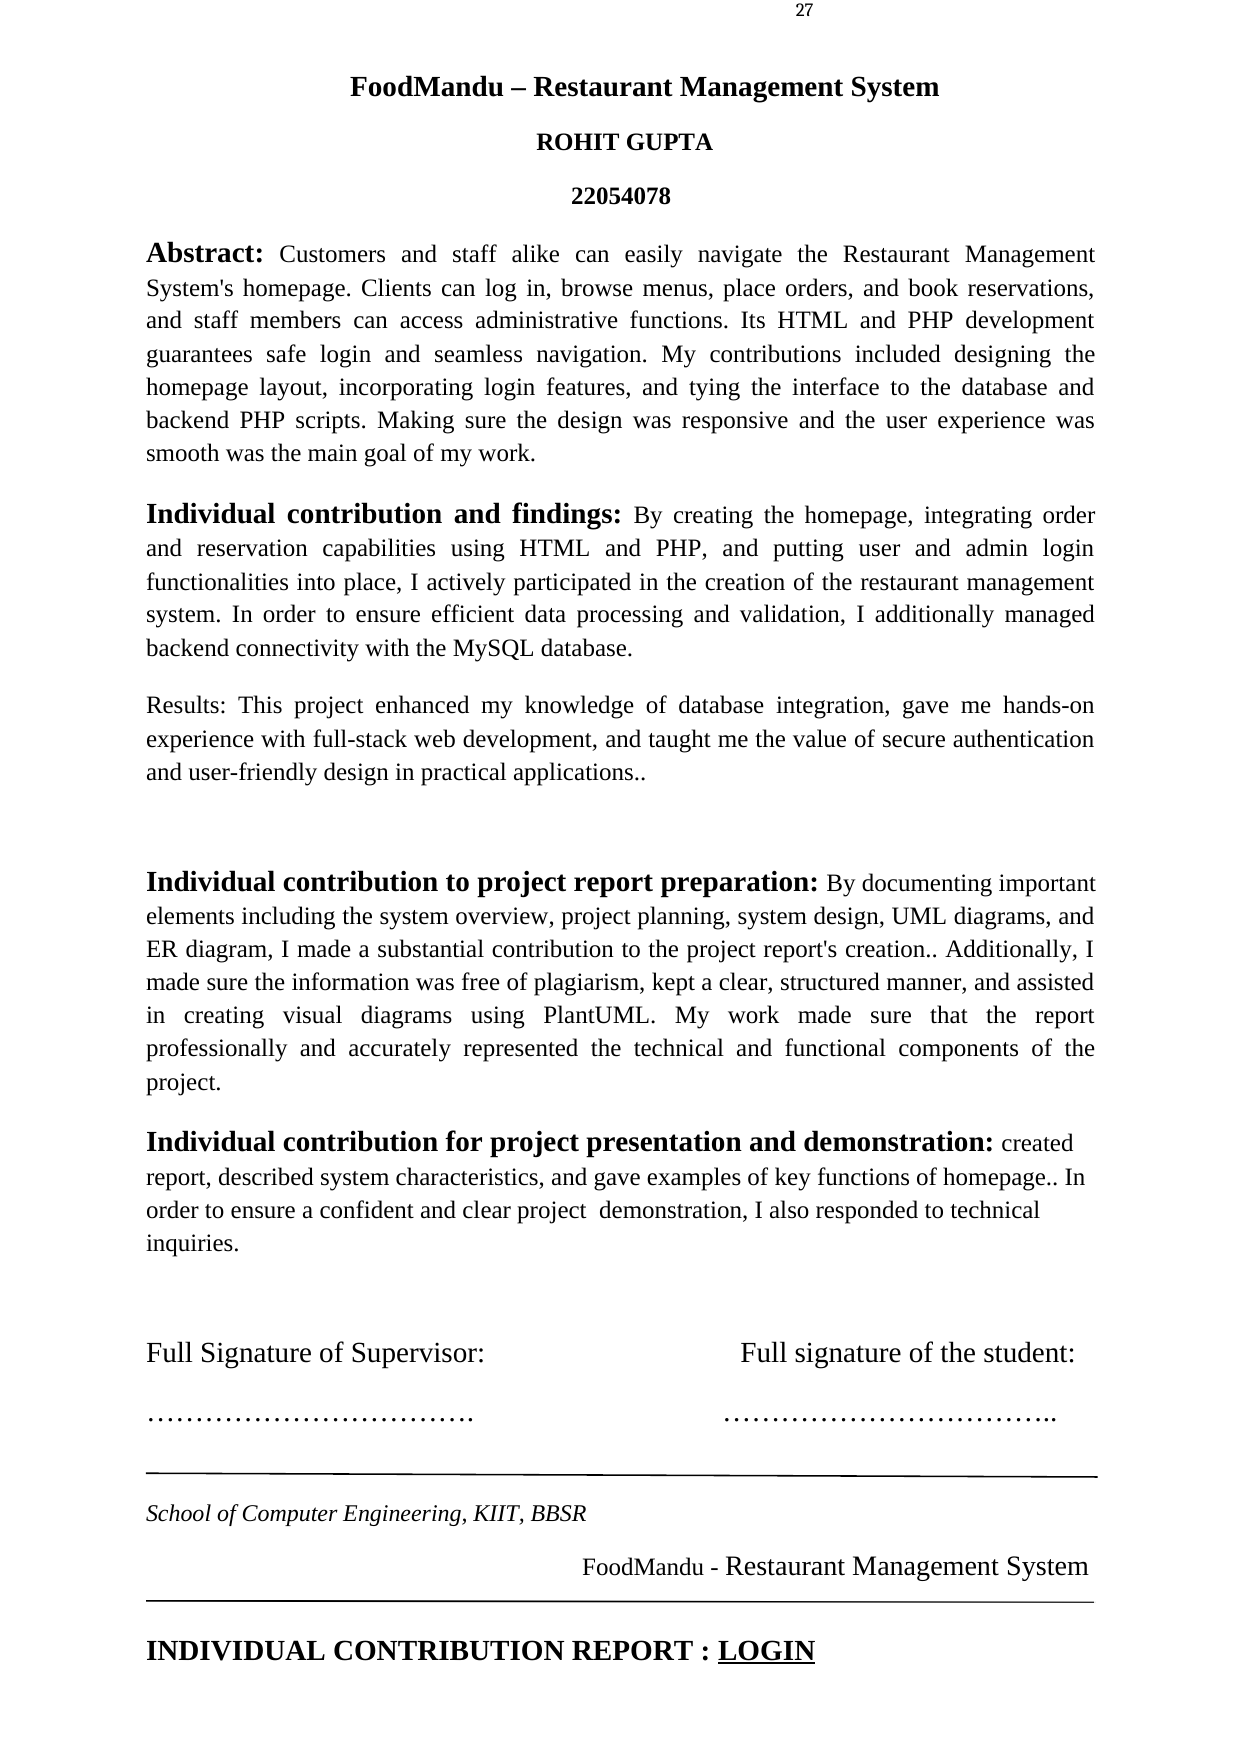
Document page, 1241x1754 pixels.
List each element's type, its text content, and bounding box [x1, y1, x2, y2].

text 22054078 [146, 181, 1096, 210]
text Individual contribution for project presentation and demonstration: created report, described system characteristics, and gave examples of key functions of homepage.. In order to ensure a confident and clear project demonstration, I also responded to technical inquiries. [146, 1124, 1096, 1257]
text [146, 69, 1096, 102]
text Individual contribution to project report preparation: By documenting important elements including the system overview, project planning, system design, UML diagrams, and ER diagram, I made a substantial contribution to the project report's creation.. Additionally, I made sure the information was free of plagiarism, kept a clear, structured manner, and assisted in creating visual diagrams using PlantUML. My work made sure that the report professionally and accurately represented the technical and functional components of the project. [146, 864, 1096, 1095]
text Individual contribution and findings: By creating the homepage, integrating order and reservation capabilities using HTML and PHP, and putting user and admin login functionalities into place, I actively participated in the creation of the restaurant management system. In order to ensure efficient data processing and validation, I additionally managed backend connectivity with the MySQL database. [146, 496, 1096, 661]
text Results: This project enhanced my knowledge of database integration, gave me hands-on experience with full-stack web development, and taught me the value of secure authentication and user-friendly design in practical applications.. [146, 691, 1096, 785]
text School of Computer Engineering, KIIT, BBSR [146, 1499, 1096, 1527]
text ……………………………. …………………………….. [146, 1394, 1096, 1427]
text FoodMandu - Restaurant Management System [146, 1552, 1096, 1600]
text ROHIT GUPTA [146, 127, 1096, 156]
text Full Signature of Supervisor: Full signature of the student: [146, 1335, 1096, 1369]
text INDIVIDUAL CONTRIBUTION REPORT : LOGIN [146, 1633, 1096, 1667]
text Abstract: Customers and staff alike can easily navigate the Restaurant Management System's homepage. Clients can log in, browse menus, place orders, and book reservations, and staff members can access administrative functions. Its HTML and PHP development guarantees safe login and seamless navigation. My contributions included designing the homepage layout, incorporating login features, and tying the interface to the database and backend PHP scripts. Making sure the design was responsive and the user experience was smooth was the main goal of my work. [146, 235, 1096, 466]
